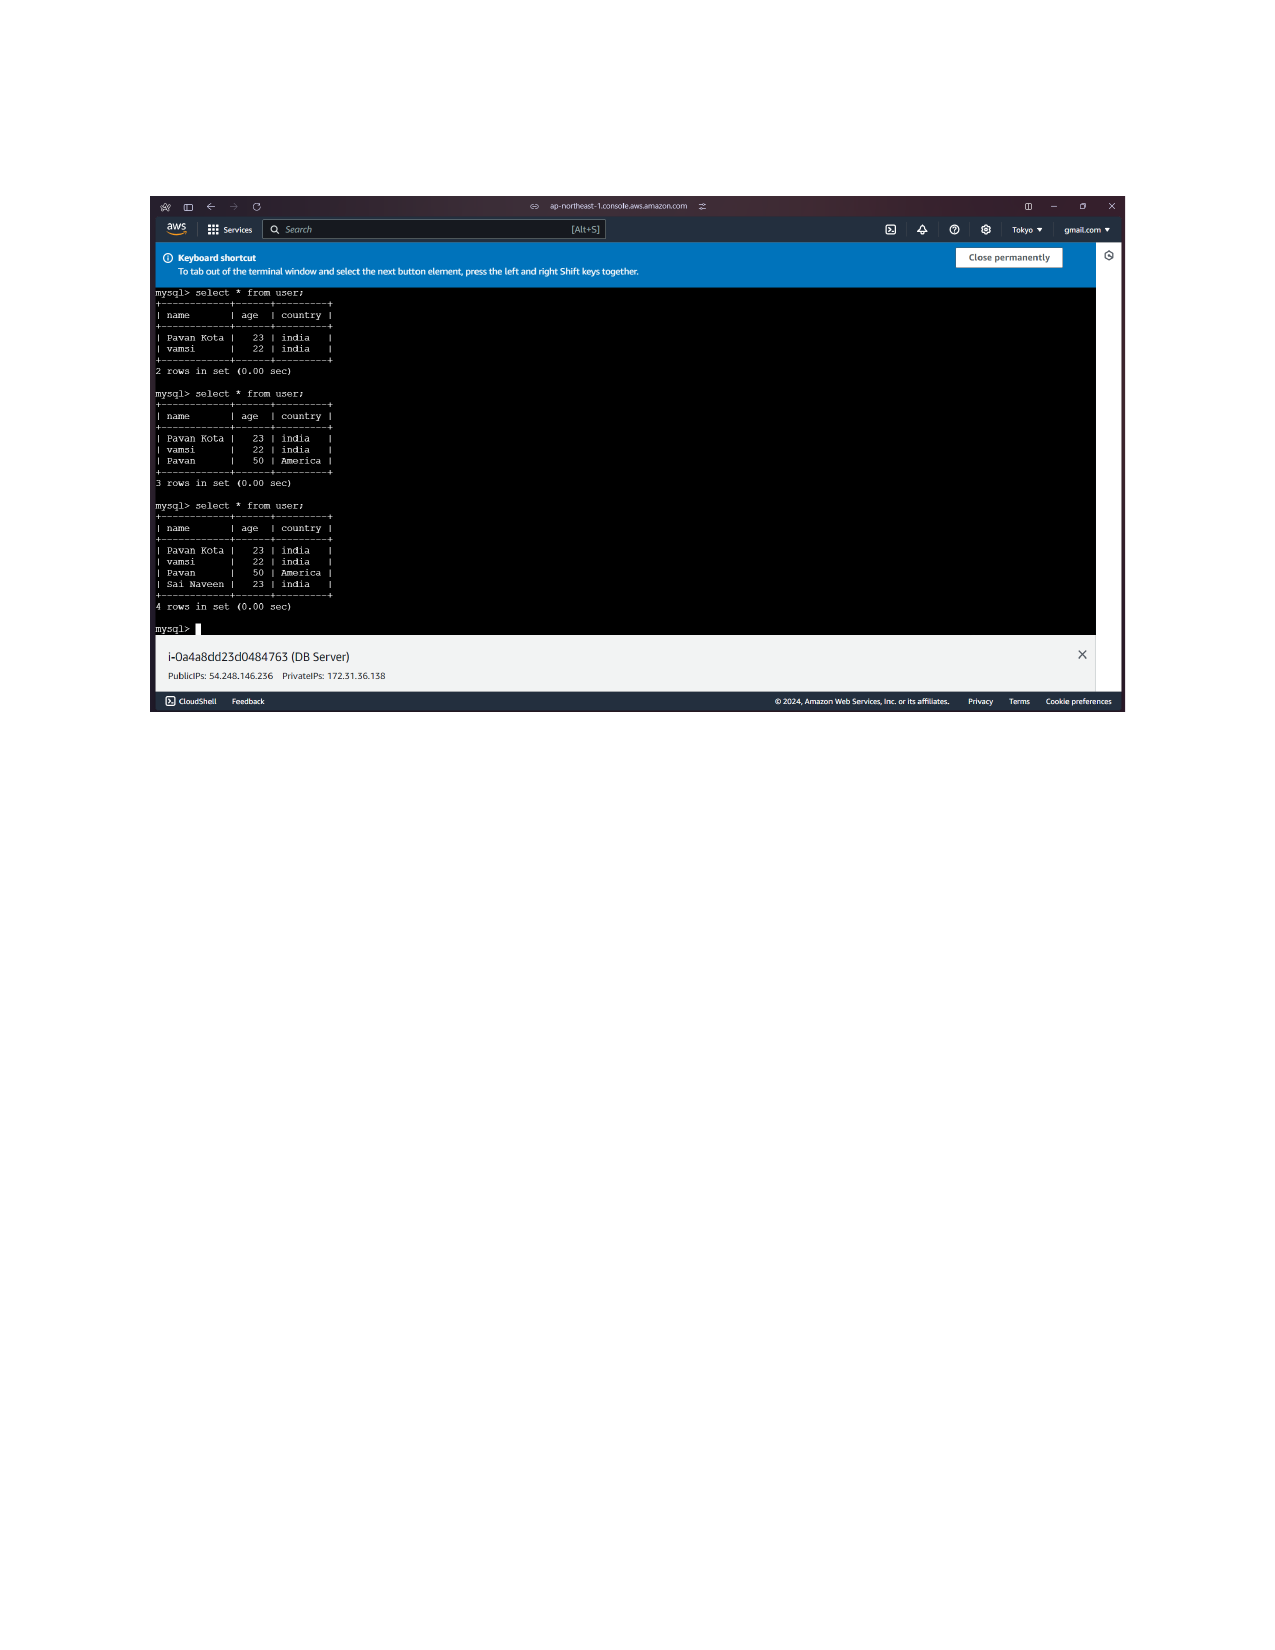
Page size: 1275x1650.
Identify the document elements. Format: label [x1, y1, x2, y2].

picture [150, 196, 1125, 712]
